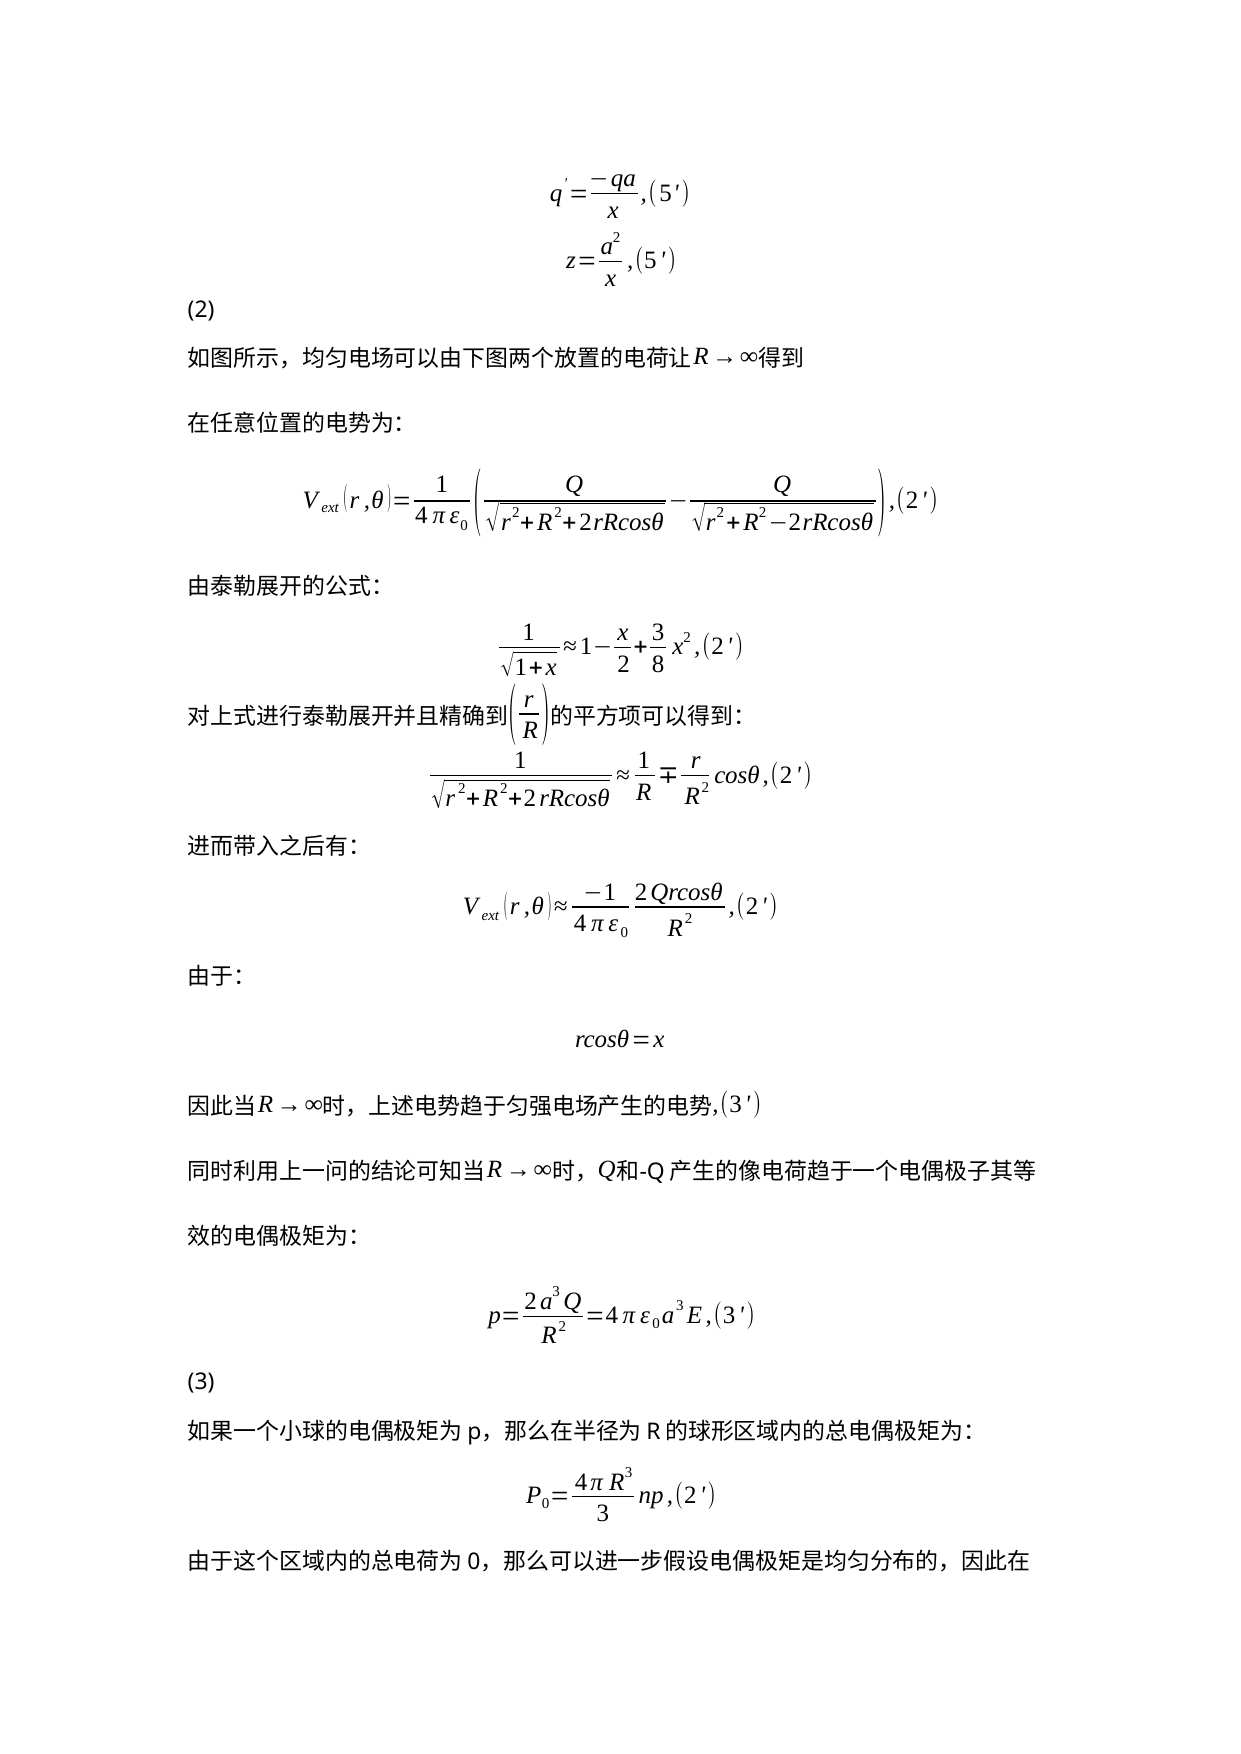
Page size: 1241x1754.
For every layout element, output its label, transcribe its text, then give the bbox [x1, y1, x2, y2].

text 如果一个小球的电偶极矩为p，那么在半径为R的球形区域内的总电偶极矩为： [187, 1397, 1053, 1462]
text (3) [187, 1364, 1053, 1397]
text 由泰勒展开的公式： [187, 552, 1053, 617]
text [187, 1527, 1053, 1592]
text 如图所示，均匀电场可以由下图两个放置的电荷让得到 [187, 324, 1053, 389]
text (2) [187, 292, 1053, 324]
text 同时利用上一问的结论可知当时，和-Q产生的像电荷趋于一个电偶极子其等效的电偶极矩为： [187, 1137, 1053, 1267]
text 在任意位置的电势为： [187, 389, 1053, 454]
text 进而带入之后有： [187, 812, 1053, 877]
text 由于： [187, 942, 1053, 1007]
text 对上式进行泰勒展开并且精确到的平方项可以得到： [187, 682, 1053, 747]
text 因此当时，上述电势趋于匀强电场产生的电势 [187, 1072, 1053, 1137]
